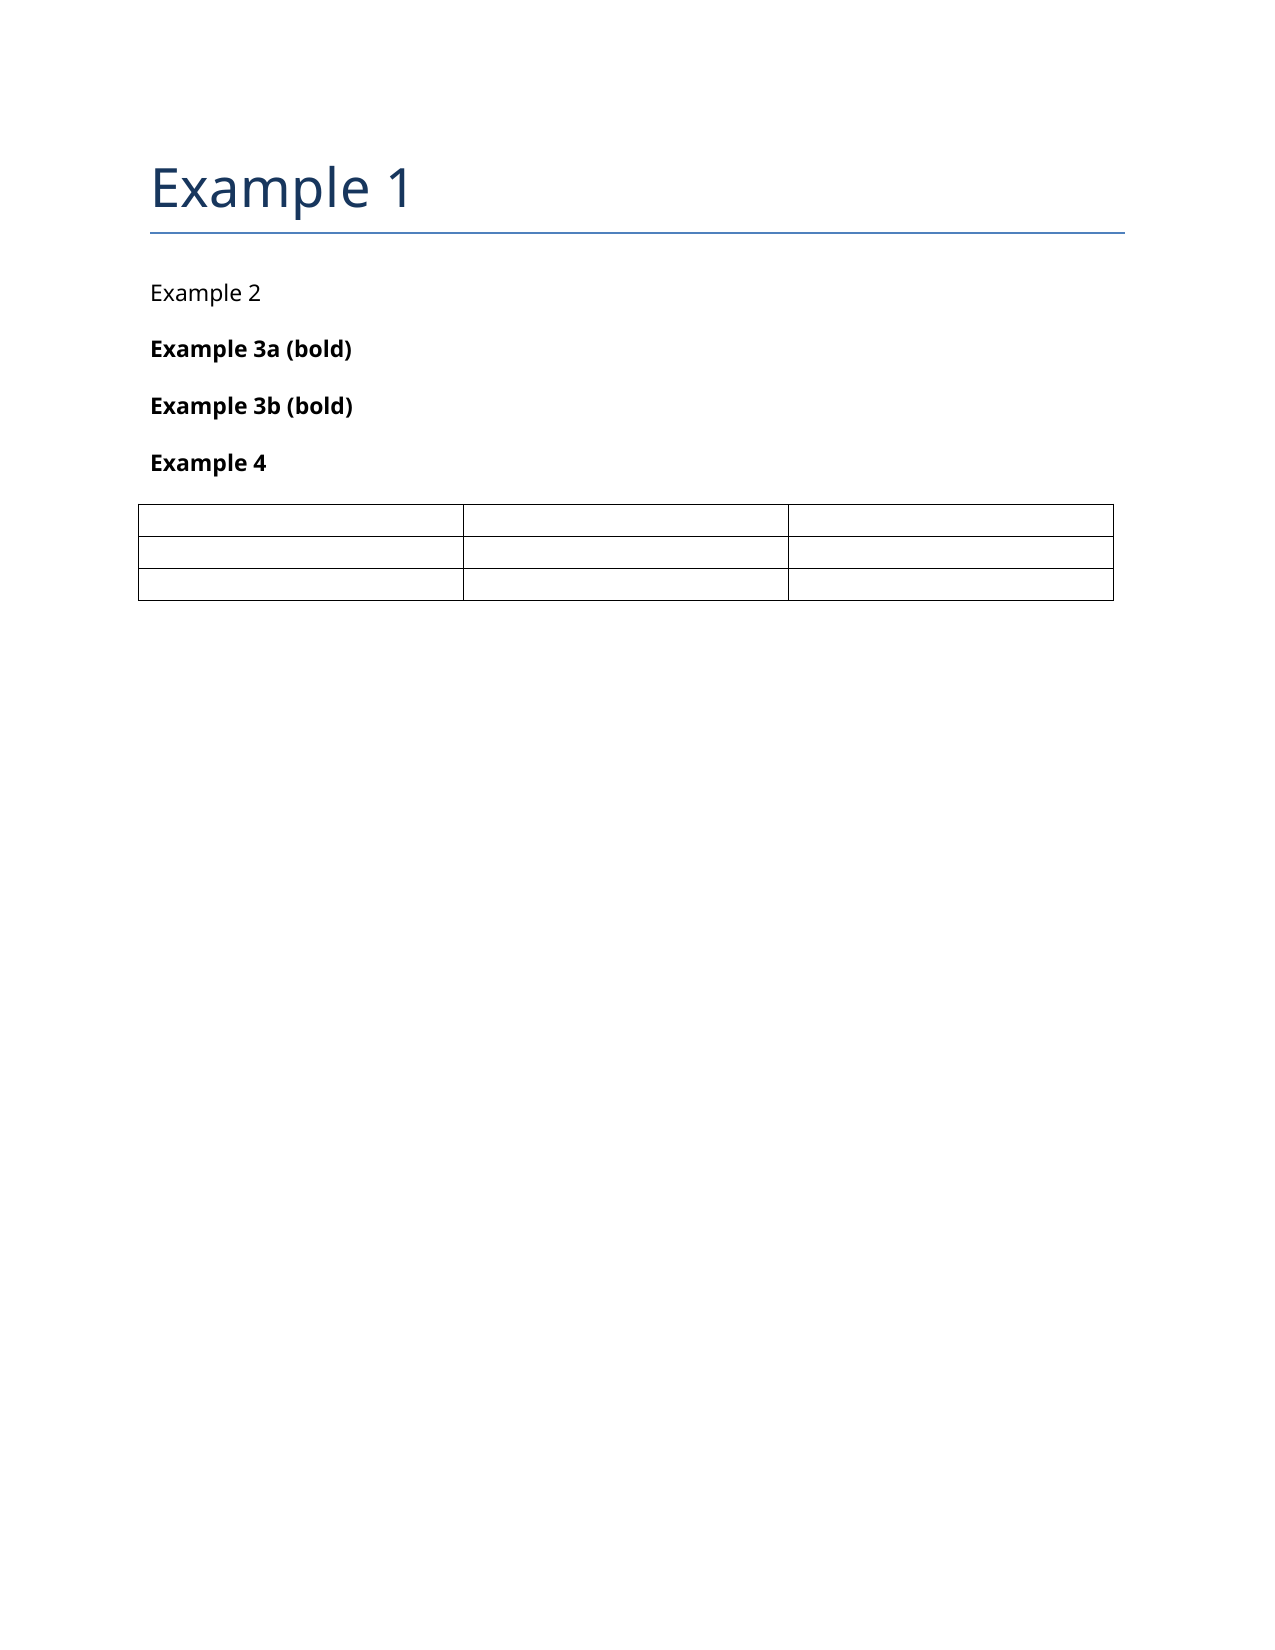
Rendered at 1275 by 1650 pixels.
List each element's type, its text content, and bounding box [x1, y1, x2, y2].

title Example 1 [150, 150, 1125, 232]
table_cell [139, 569, 463, 600]
table_header [789, 505, 1113, 536]
table_header [139, 505, 463, 536]
text Example 3a (bold) [150, 333, 1125, 364]
table_cell [464, 569, 788, 600]
text Example 3b (bold) [150, 390, 1125, 421]
table_cell [464, 537, 788, 568]
text Example 2 [150, 276, 1125, 308]
table_cell [139, 537, 463, 568]
text Example 4 [150, 447, 1125, 478]
table_cell [789, 537, 1113, 568]
table_cell [789, 569, 1113, 600]
table_header [464, 505, 788, 536]
